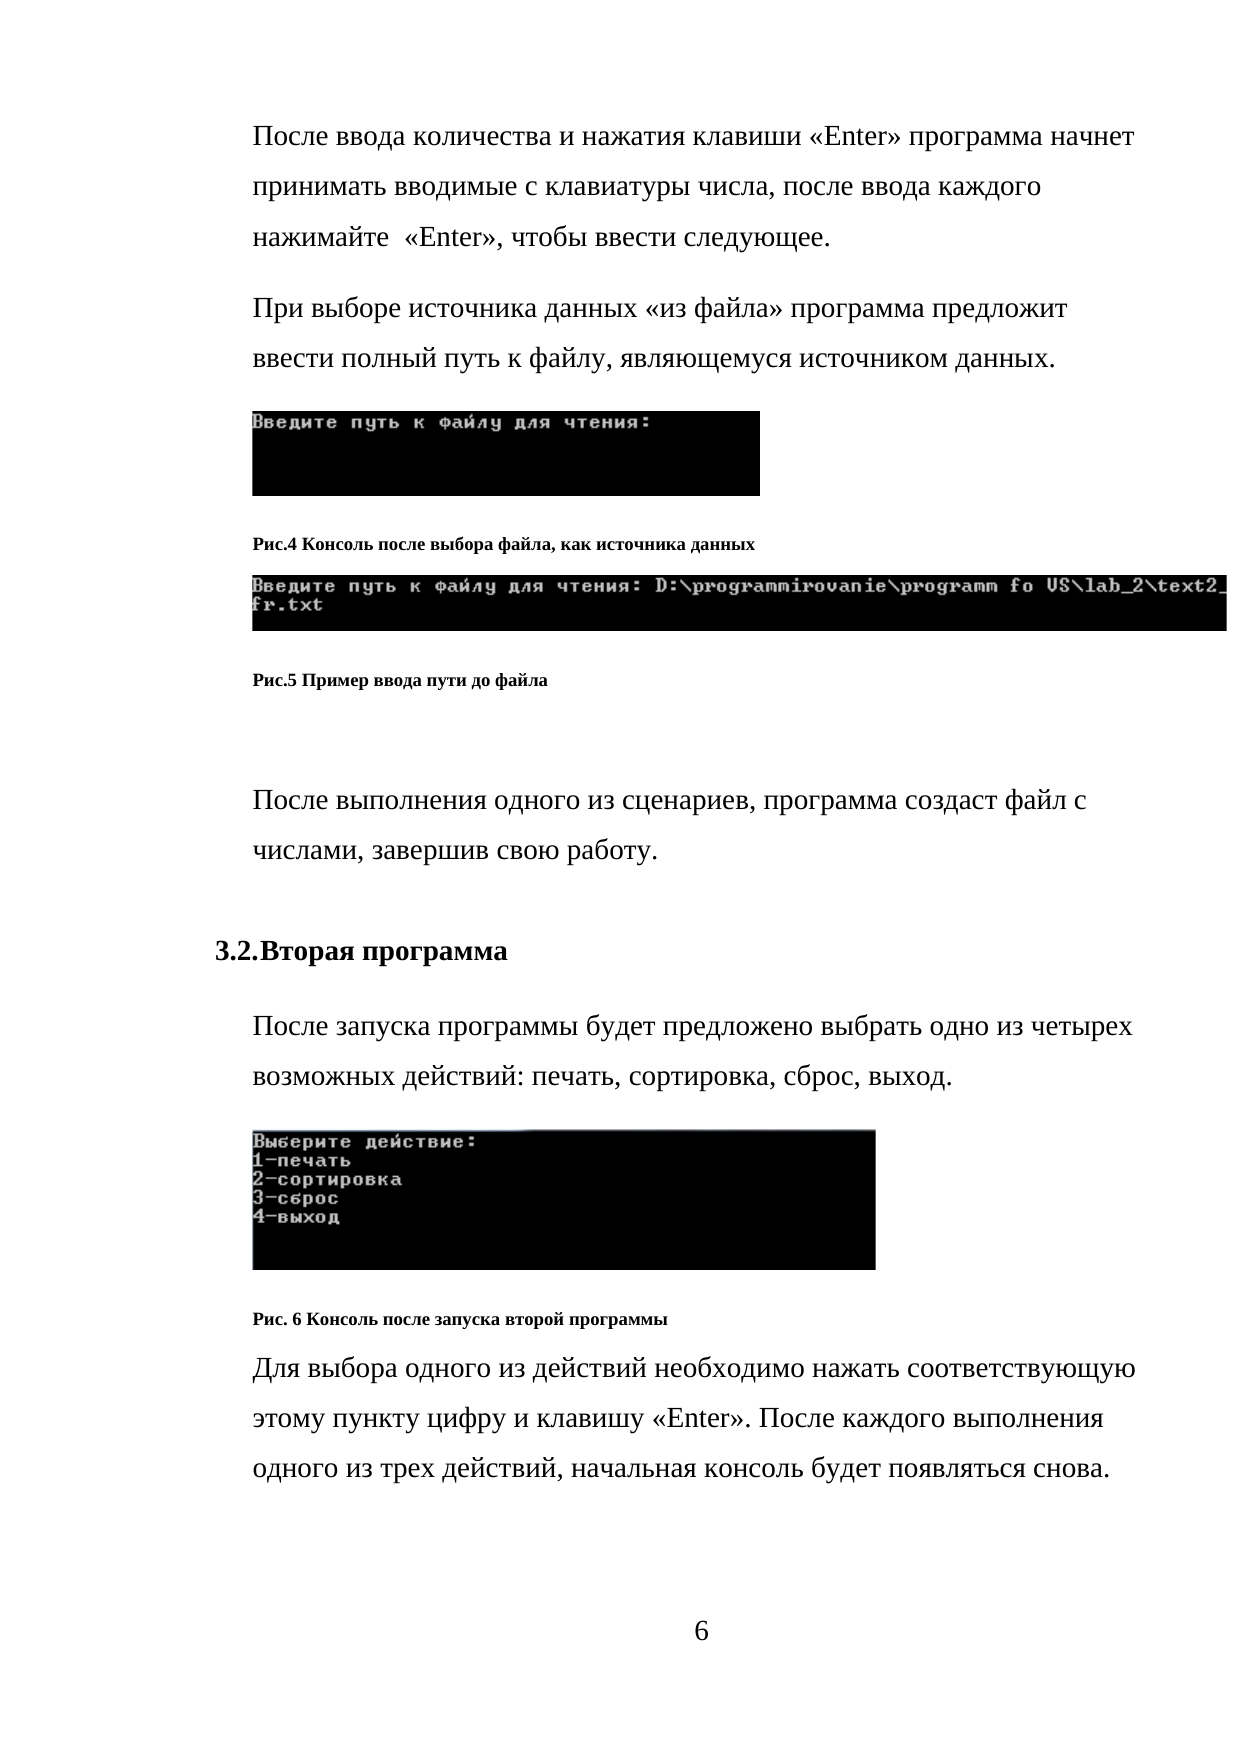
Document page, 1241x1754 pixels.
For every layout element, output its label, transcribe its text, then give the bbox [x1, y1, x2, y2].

text Рис.5 Пример ввода пути до файла [252, 668, 1152, 690]
picture [252, 1129, 876, 1270]
text При выборе источника данных «из файла» программа предложит ввести полный путь к файлу, являющемуся источником данных. [252, 290, 1152, 374]
picture [252, 411, 760, 496]
text После выполнения одного из сценариев, программа создаст файл с числами, завершив свою работу. [252, 782, 1152, 866]
picture [252, 575, 1227, 631]
text После ввода количества и нажатия клавиши «Enter» программа начнет принимать вводимые с клавиатуры числа, после ввода каждого нажимайте «Enter», чтобы ввести следующее. [252, 118, 1152, 252]
text Для выбора одного из действий необходимо нажать соответствующую этому пункту цифру и клавишу «Enter». После каждого выполнения одного из трех действий, начальная консоль будет появляться снова. [252, 1350, 1152, 1484]
text Рис.4 Консоль после выбора файла, как источника данных [252, 533, 1152, 555]
text Рис. 6 Консоль после запуска второй программы [252, 1308, 1152, 1329]
subtitle Вторая программа [215, 933, 1152, 966]
text После запуска программы будет предложено выбрать одно из четырех возможных действий: печать, сортировка, сброс, выход. [252, 1008, 1152, 1092]
